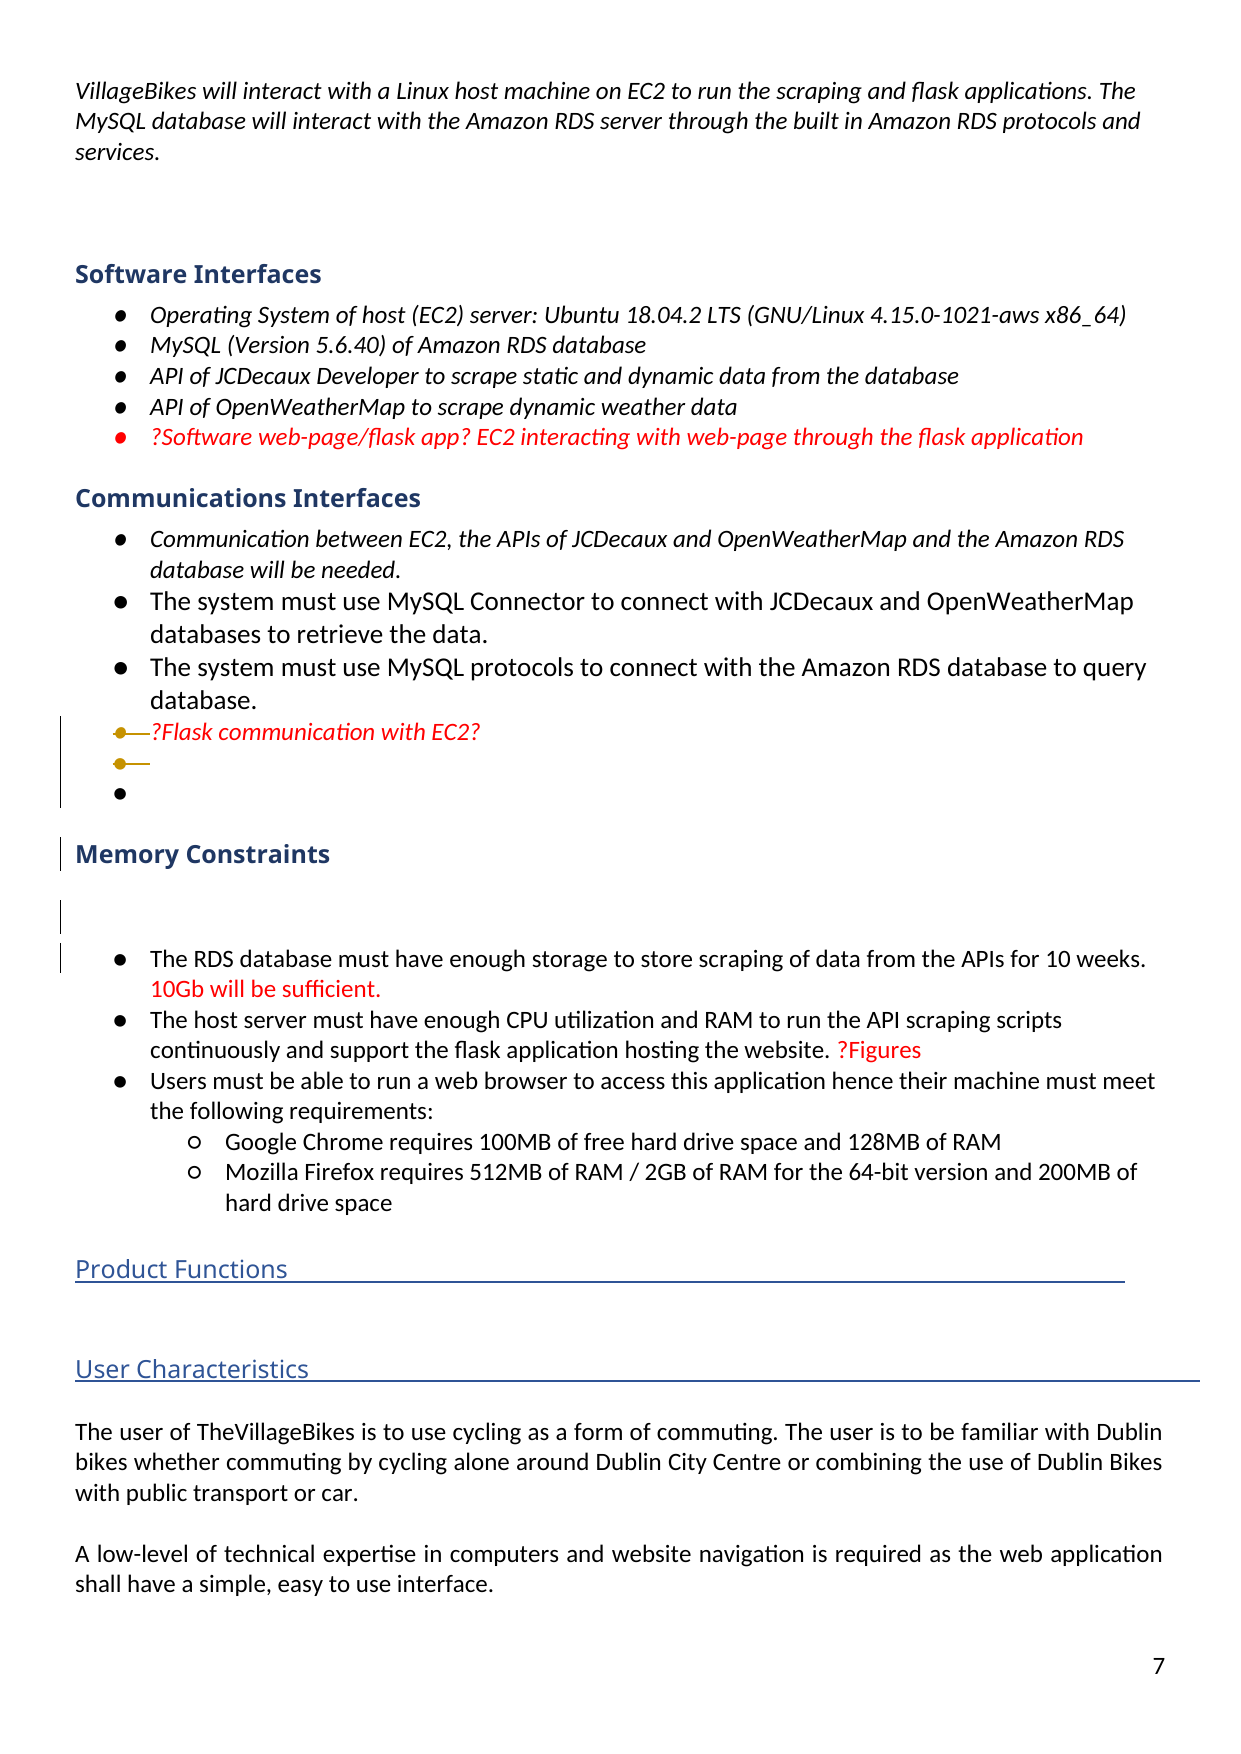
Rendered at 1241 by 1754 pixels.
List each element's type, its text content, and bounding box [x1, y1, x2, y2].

list Google Chrome requires 100MB of free hard drive space and 128MB of RAM [187, 1126, 1165, 1156]
text A low-level of technical expertise in computers and website navigation is required as the web application shall have a simple, easy to use interface. [75, 1538, 1165, 1599]
text The user of TheVillageBikes is to use cycling as a form of commuting. The user is to be familiar with Dublin bikes whether commuting by cycling alone around Dublin City Centre or combining the use of Dublin Bikes with public transport or car. [75, 1416, 1165, 1508]
list The RDS database must have enough storage to store scraping of data from the APIs for 10 weeks. 10Gb will be sufficient. [112, 943, 1165, 1004]
subtitle Memory Constraints [75, 837, 1165, 871]
list The system must use MySQL Connector to connect with JCDecaux and OpenWeatherMap databases to retrieve the data. [112, 584, 1165, 650]
subtitle Communications Interfaces [75, 481, 1165, 515]
list Operating System of host (EC2) server: Ubuntu 18.04.2 LTS (GNU/Linux 4.15.0-1021-aws x86_64) [112, 299, 1165, 330]
subtitle User Characteristics [75, 1351, 1165, 1380]
subtitle Product Functions [75, 1252, 1165, 1286]
subtitle Software Interfaces [75, 257, 1165, 291]
list Mozilla Firefox requires 512MB of RAM / 2GB of RAM for the 64-bit version and 200MB of hard drive space [187, 1156, 1165, 1217]
list ?Flask communication with EC2? [112, 716, 1165, 747]
list ?Software web-page/flask app? EC2 interacting with web-page through the flask application [112, 421, 1165, 452]
list Users must be able to run a web browser to access this application hence their machine must meet the following requirements: [112, 1065, 1165, 1126]
list MySQL (Version 5.6.40) of Amazon RDS database [112, 330, 1165, 360]
list The host server must have enough CPU utilization and RAM to run the API scraping scripts continuously and support the flask application hosting the website. ?Figures [112, 1004, 1165, 1065]
list API of JCDecaux Developer to scrape static and dynamic data from the database [112, 360, 1165, 391]
list API of OpenWeatherMap to scrape dynamic weather data [112, 391, 1165, 421]
list The system must use MySQL protocols to connect with the Amazon RDS database to query database. [112, 650, 1165, 716]
list Communication between EC2, the APIs of JCDecaux and OpenWeatherMap and the Amazon RDS database will be needed. [112, 523, 1165, 584]
text VillageBikes will interact with a Linux host machine on EC2 to run the scraping and flask applications. The MySQL database will interact with the Amazon RDS server through the built in Amazon RDS protocols and services. [75, 75, 1165, 167]
